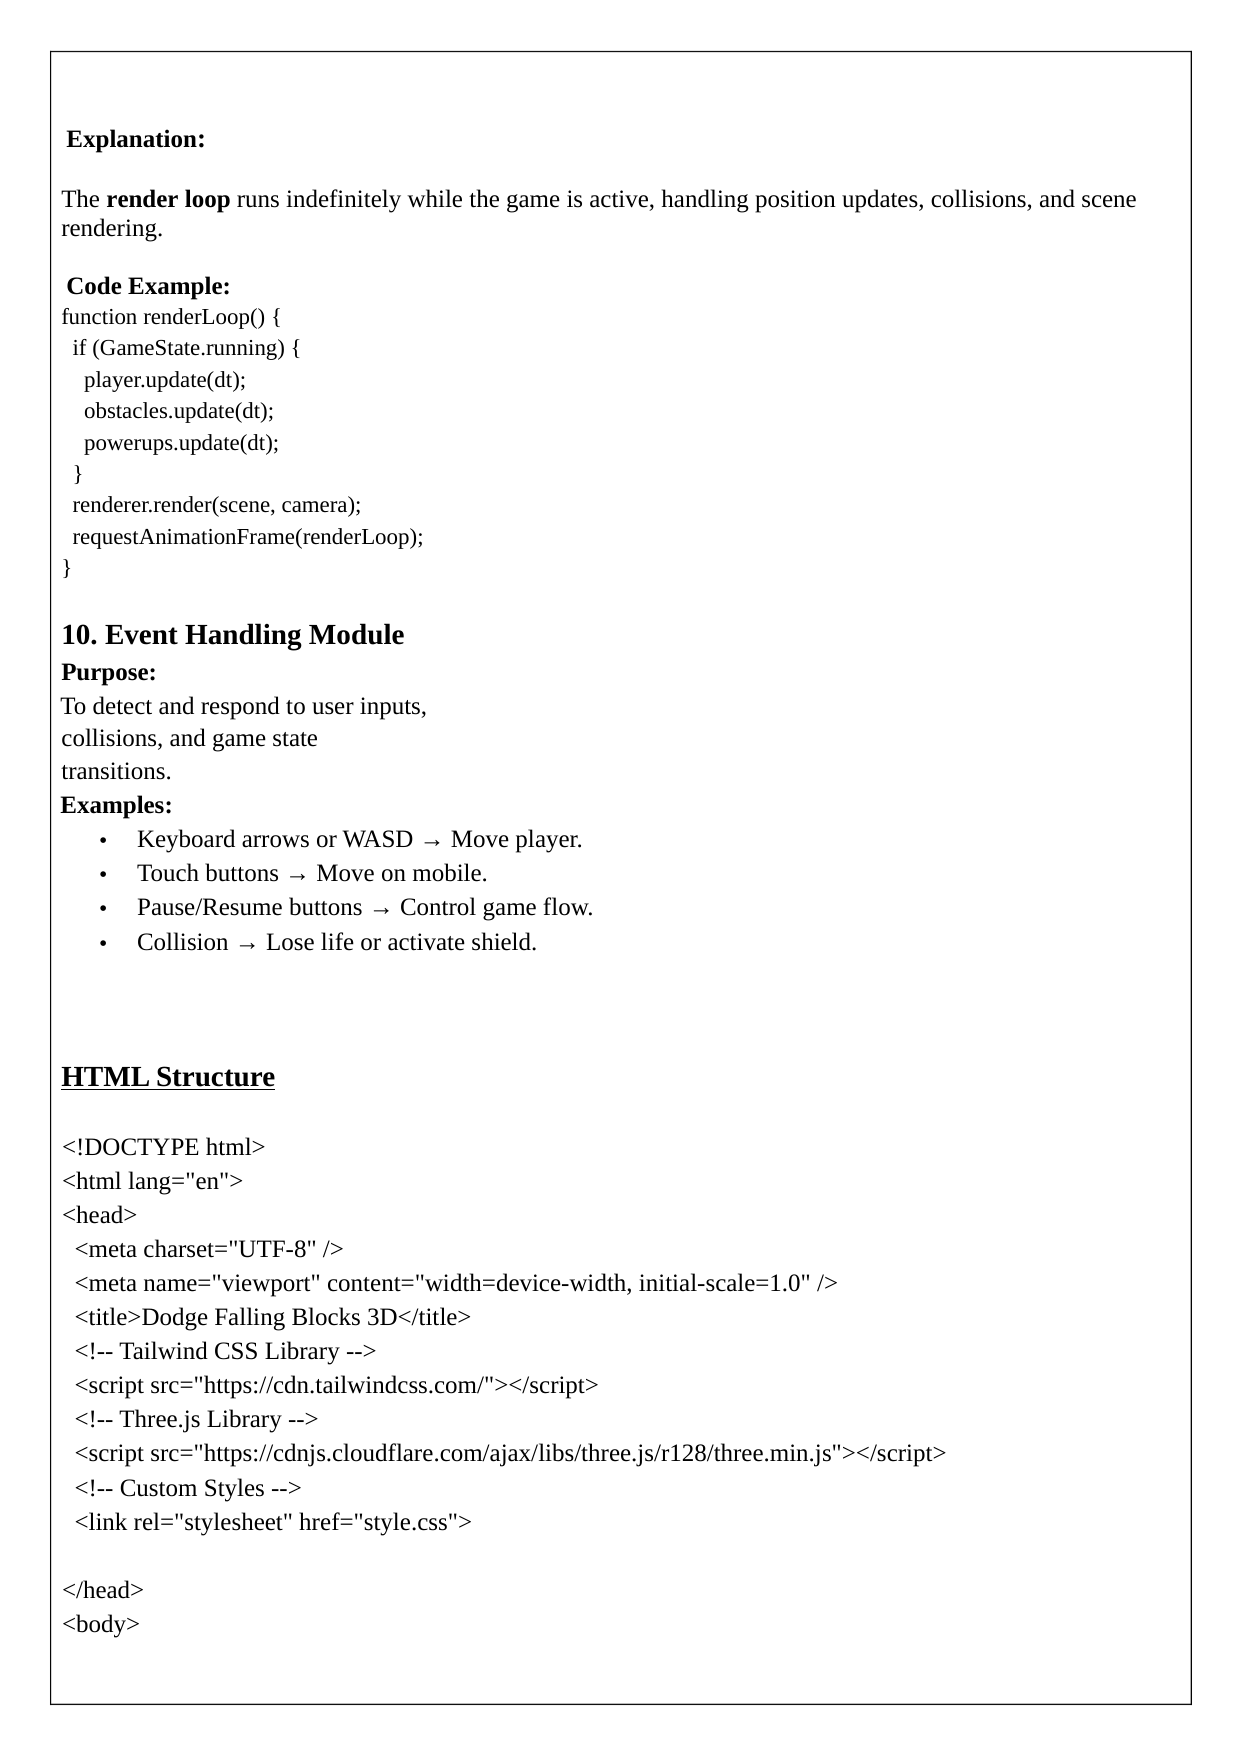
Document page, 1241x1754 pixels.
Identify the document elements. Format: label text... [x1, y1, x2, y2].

text <!DOCTYPE html> [62, 1132, 1185, 1161]
text Examples: [60, 790, 1185, 819]
list Touch buttons → Move on mobile. [99, 858, 1185, 887]
text obstacles.update(dt); [61, 397, 1185, 423]
text <!-- Tailwind CSS Library --> [62, 1336, 1185, 1365]
list Keyboard arrows or WASD → Move player. [99, 824, 1185, 853]
text } [61, 460, 1185, 486]
text The render loop runs indefinitely while the game is active, handling position updates, collisions, and scene rendering. [61, 184, 1185, 242]
text <link rel="stylesheet" href="style.css"> [62, 1507, 1185, 1535]
text <!-- Custom Styles --> [62, 1473, 1185, 1501]
text powerups.update(dt); [61, 428, 1185, 455]
text player.update(dt); [61, 366, 1185, 392]
list Pause/Resume buttons → Control game flow. [99, 892, 1185, 921]
text HTML Structure [61, 1059, 1185, 1093]
text <meta name="viewport" content="width=device-width, initial-scale=1.0" /> [62, 1268, 1185, 1297]
text requestAnimationFrame(renderLoop); [61, 523, 1185, 549]
text </head> [62, 1575, 1185, 1603]
text Purpose: [61, 657, 431, 686]
subtitle Code Example: [66, 271, 1185, 300]
text function renderLoop() { [61, 303, 1185, 329]
text <script src="https://cdnjs.cloudflare.com/ajax/libs/three.js/r128/three.min.js"></script> [62, 1438, 1185, 1467]
text <head> [62, 1200, 1185, 1229]
text if (GameState.running) { [61, 334, 1185, 361]
text 10. Event Handling Module [61, 617, 431, 651]
text To detect and respond to user inputs, collisions, and game state transitions. [60, 691, 431, 784]
picture [39, 40, 1202, 1715]
text <title>Dodge Falling Blocks 3D</title> [62, 1302, 1185, 1331]
text renderer.render(scene, camera); [61, 491, 1185, 518]
list Collision → Lose life or activate shield. [99, 927, 1185, 955]
text <body> [62, 1609, 1185, 1638]
text <script src="https://cdn.tailwindcss.com/"></script> [62, 1370, 1185, 1399]
text } [61, 554, 1185, 581]
text <html lang="en"> [62, 1166, 1185, 1195]
text <!-- Three.js Library --> [62, 1404, 1185, 1433]
subtitle Explanation: [66, 122, 1185, 153]
text <meta charset="UTF-8" /> [62, 1234, 1185, 1263]
